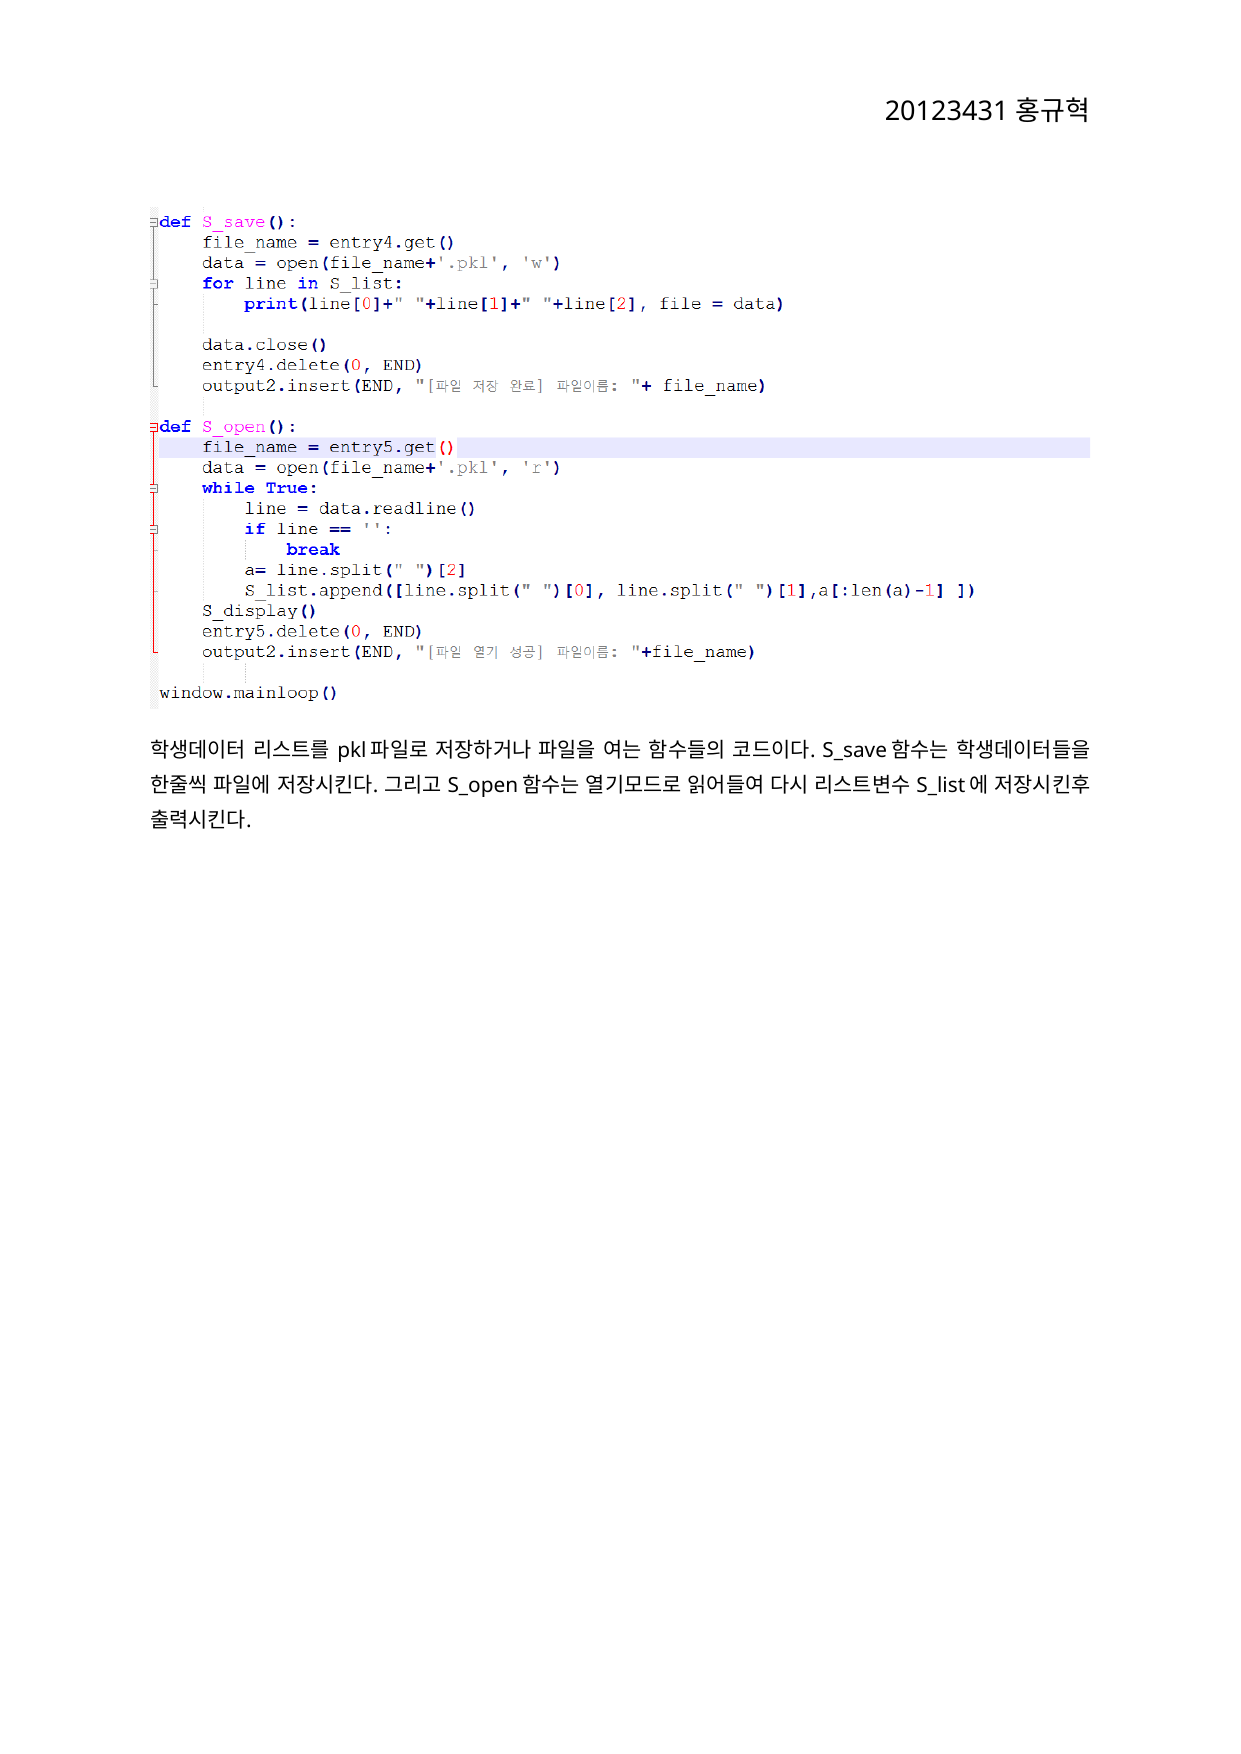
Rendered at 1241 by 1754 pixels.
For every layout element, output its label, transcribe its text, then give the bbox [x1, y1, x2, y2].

picture [150, 207, 1091, 709]
text 학생데이터 리스트를 pkl파일로 저장하거나 파일을 여는 함수들의 코드이다. S_save함수는 학생데이터들을 한줄씩 파일에 저장시킨다. 그리고 S_open함수는 열기모드로 읽어들여 다시 리스트변수 S_list에 저장시킨후 출력시킨다. [150, 733, 1090, 833]
